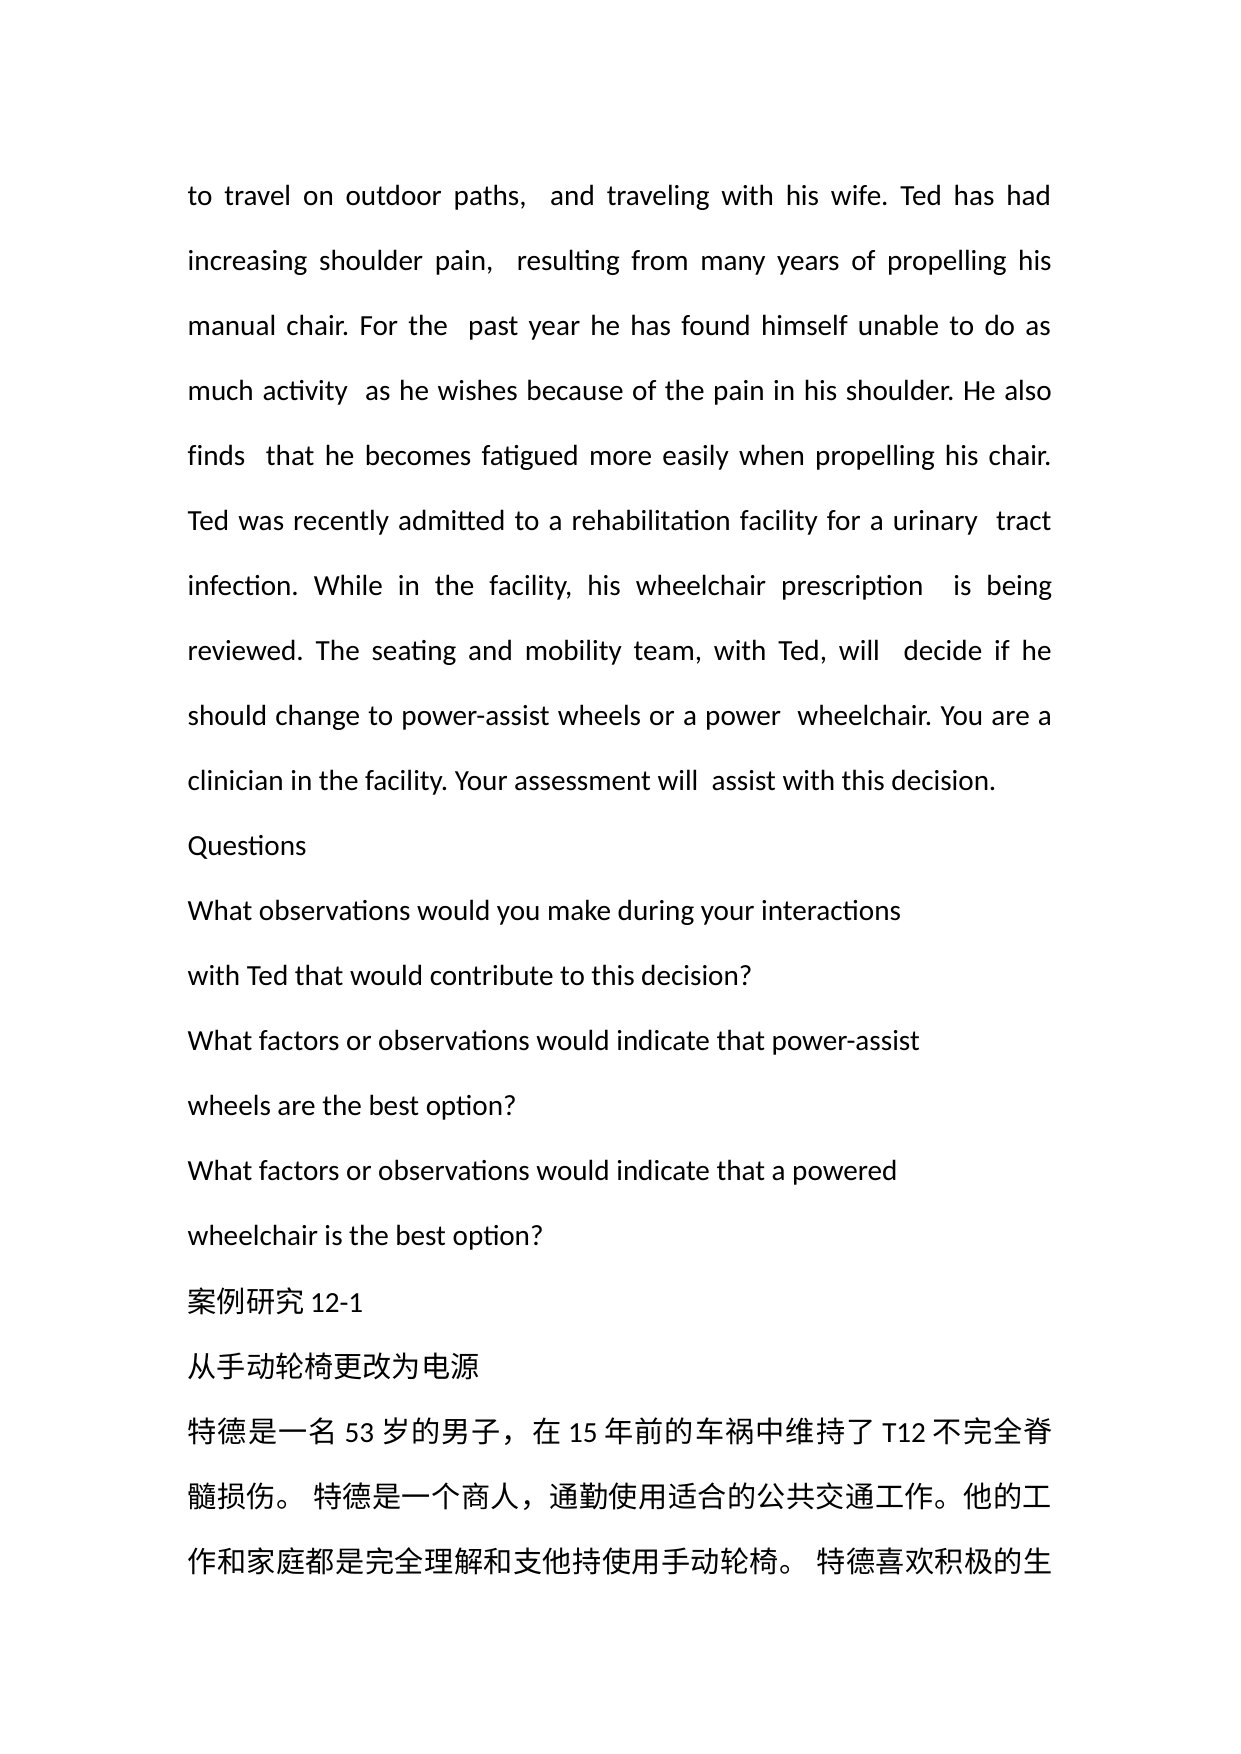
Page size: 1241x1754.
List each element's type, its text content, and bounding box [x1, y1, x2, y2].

text 从手动轮椅更改为电源 [187, 1332, 1053, 1397]
text wheels are the best option? [187, 1072, 1053, 1137]
text wheelchair is the best option? [187, 1202, 1053, 1267]
text What factors or observations would indicate that power-assist [187, 1007, 1053, 1072]
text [187, 1397, 1053, 1592]
text Questions [187, 812, 1053, 877]
text What factors or observations would indicate that a powered [187, 1137, 1053, 1202]
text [187, 162, 1053, 812]
text with Ted that would contribute to this decision? [187, 942, 1053, 1007]
text What observations would you make during your interactions [187, 877, 1053, 942]
text 案例研究12-1 [187, 1267, 1053, 1332]
